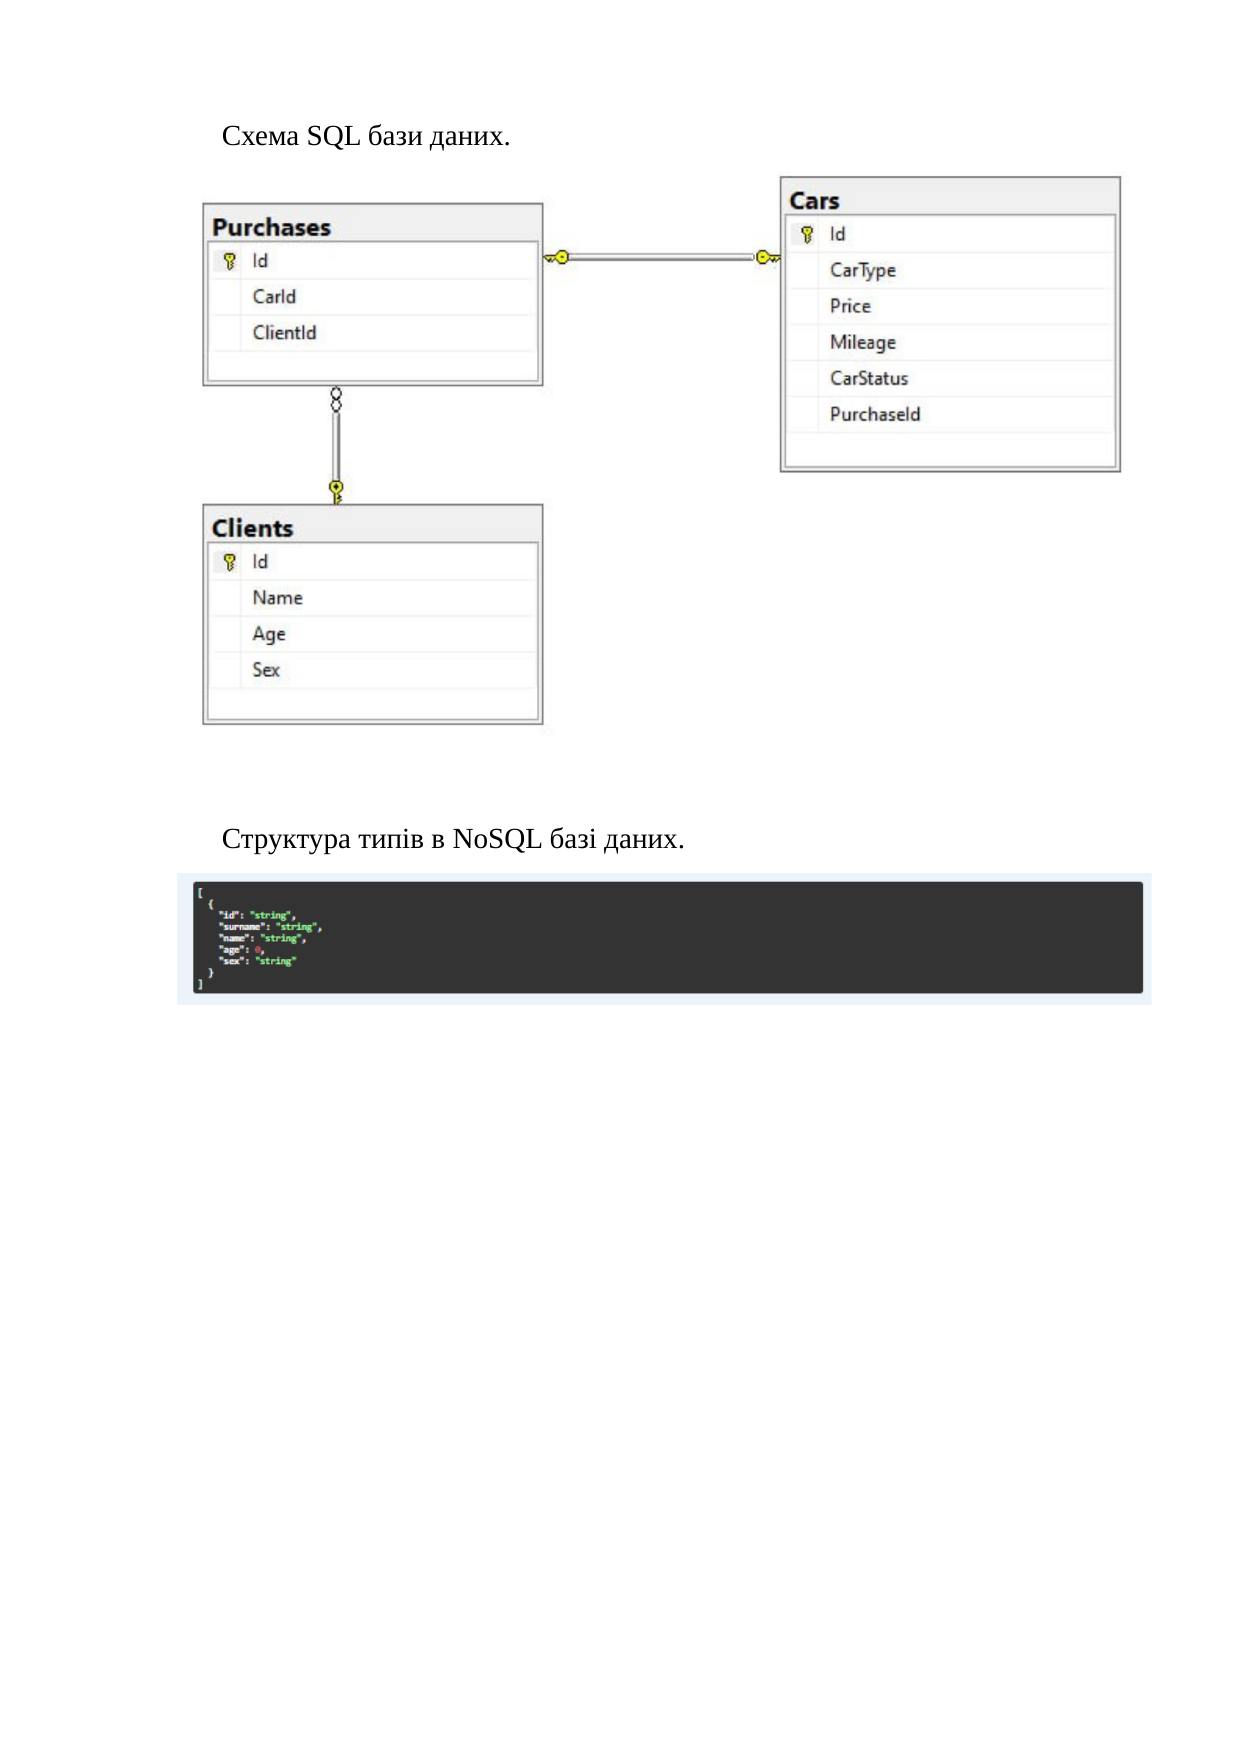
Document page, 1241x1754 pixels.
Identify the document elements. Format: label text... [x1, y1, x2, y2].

text Структура типів в NoSQL базі даних. [177, 821, 1152, 854]
text Схема SQL бази даних. [177, 118, 1152, 152]
picture [177, 171, 1152, 750]
picture [177, 873, 1152, 1005]
